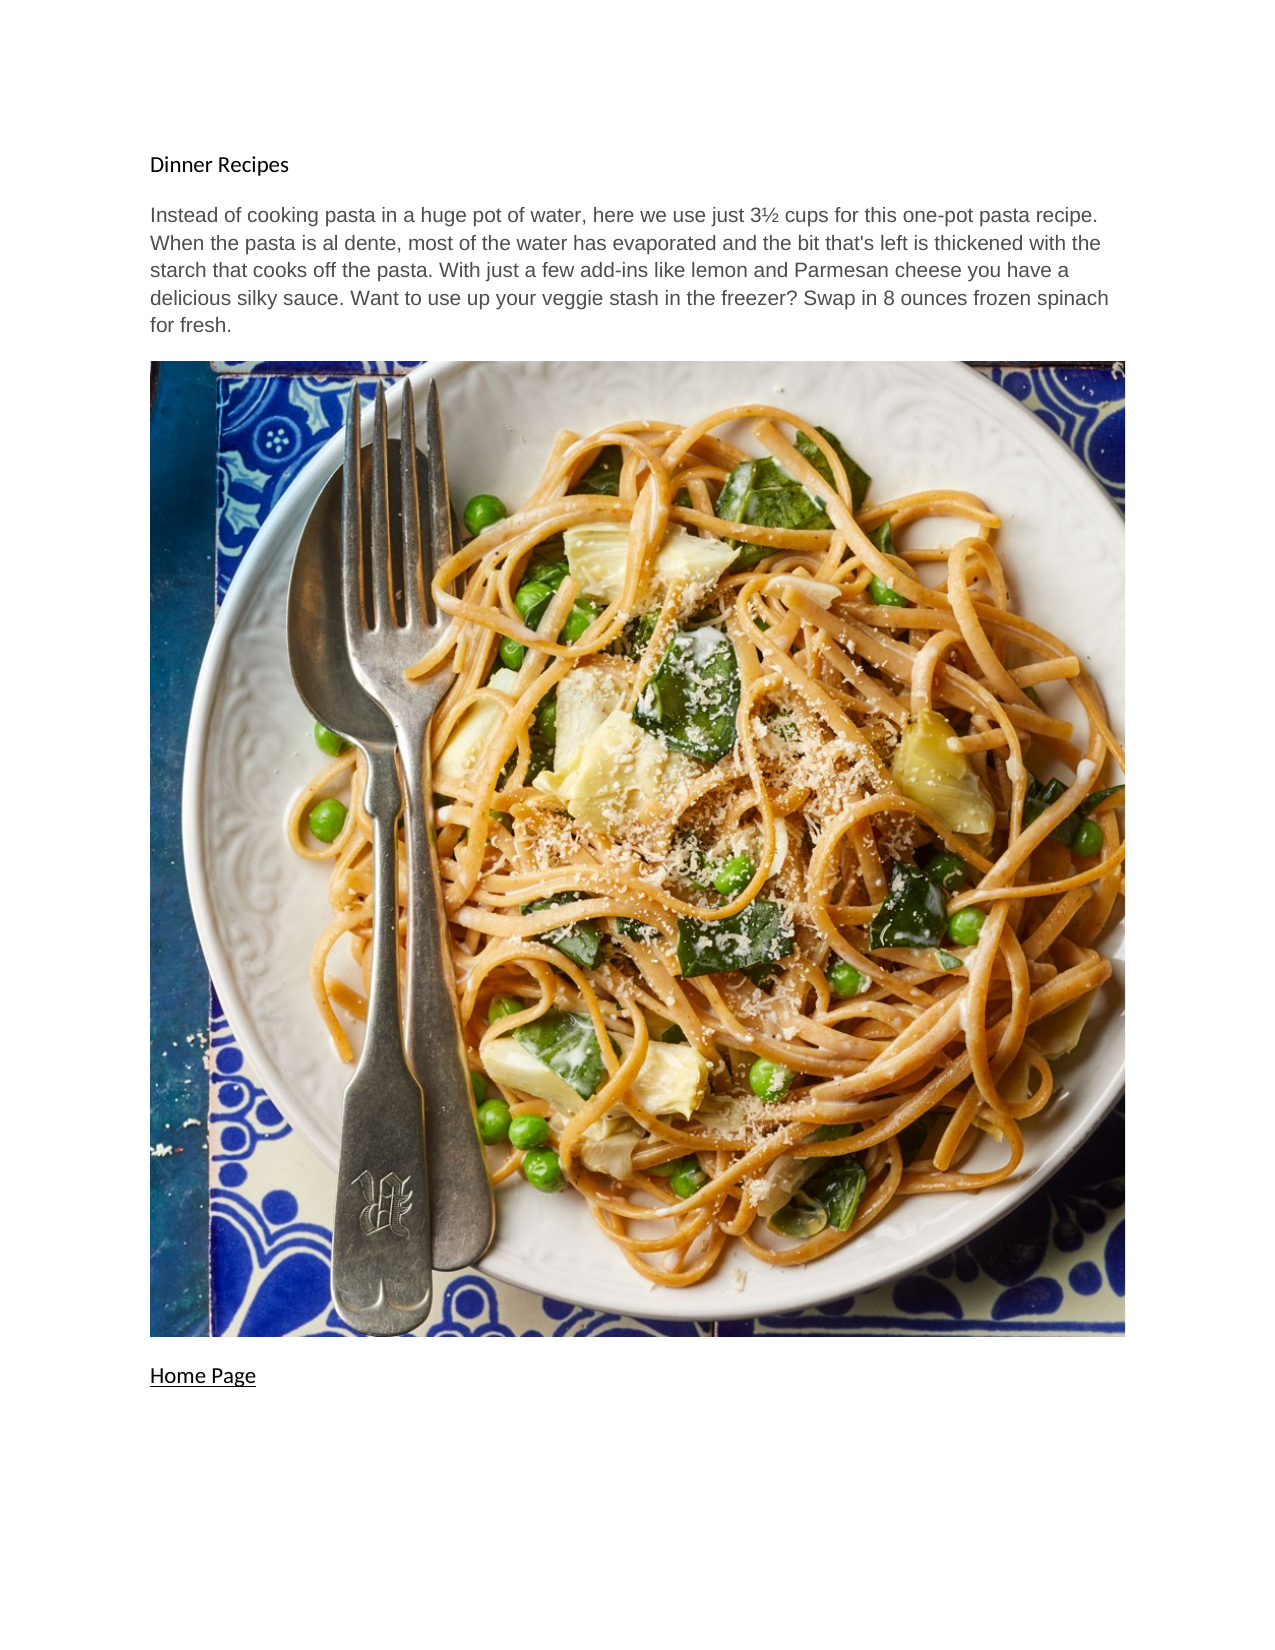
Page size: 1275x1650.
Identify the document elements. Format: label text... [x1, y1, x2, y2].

picture [150, 361, 1125, 1337]
text Dinner Recipes [150, 150, 1125, 178]
text Home Page [150, 1361, 1125, 1389]
text Instead of cooking pasta in a huge pot of water, here we use just 3½ cups for this one-pot pasta recipe. When the pasta is al dente, most of the water has evaporated and the bit that's left is thickened with the starch that cooks off the pasta. With just a few add-ins like lemon and Parmesan cheese you have a delicious silky sauce. Want to use up your veggie stash in the freezer? Swap in 8 ounces frozen spinach for fresh. [150, 203, 1125, 337]
